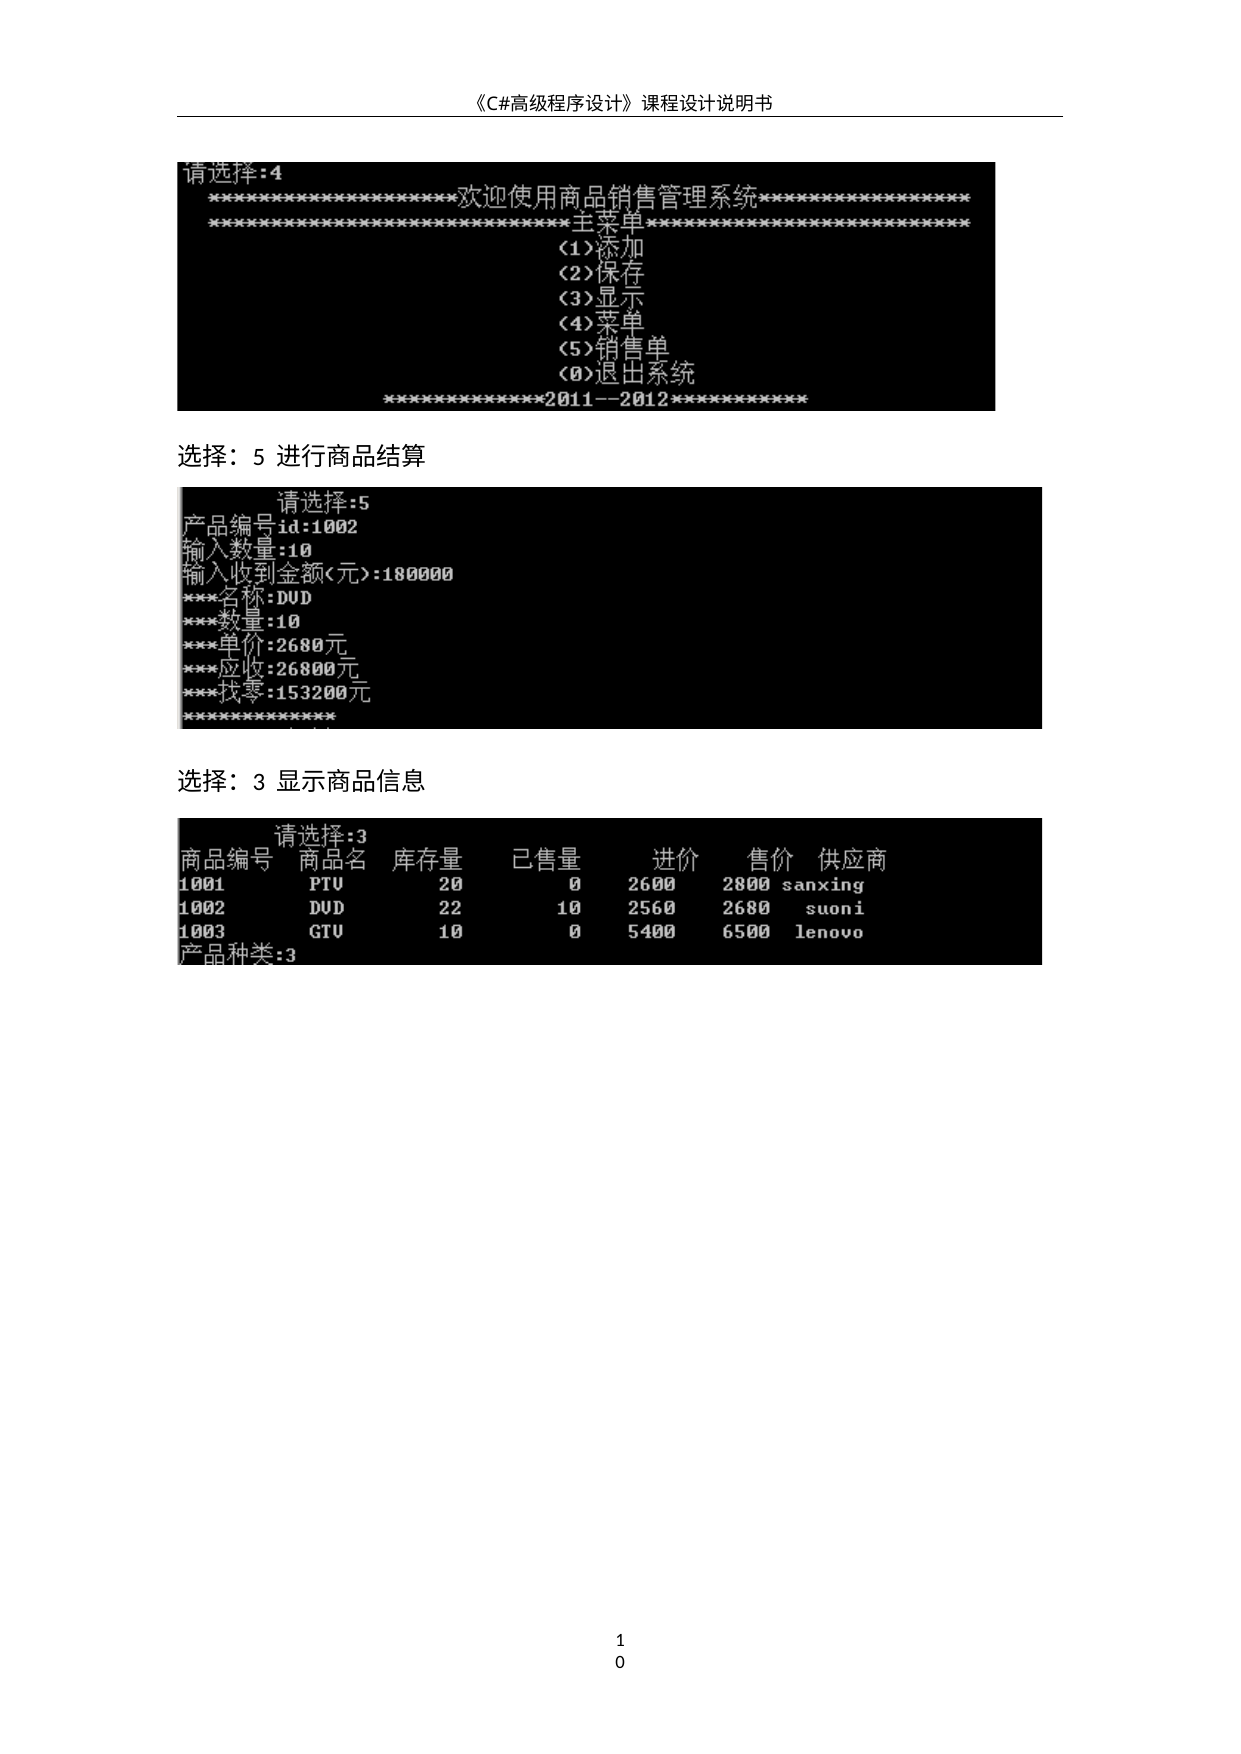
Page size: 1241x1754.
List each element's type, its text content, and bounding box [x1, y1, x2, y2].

picture [177, 487, 1043, 729]
text 选择：5 进行商品结算 [177, 422, 1063, 487]
text 选择：3 显示商品信息 [177, 747, 1063, 812]
picture [177, 818, 1043, 965]
picture [177, 162, 996, 411]
